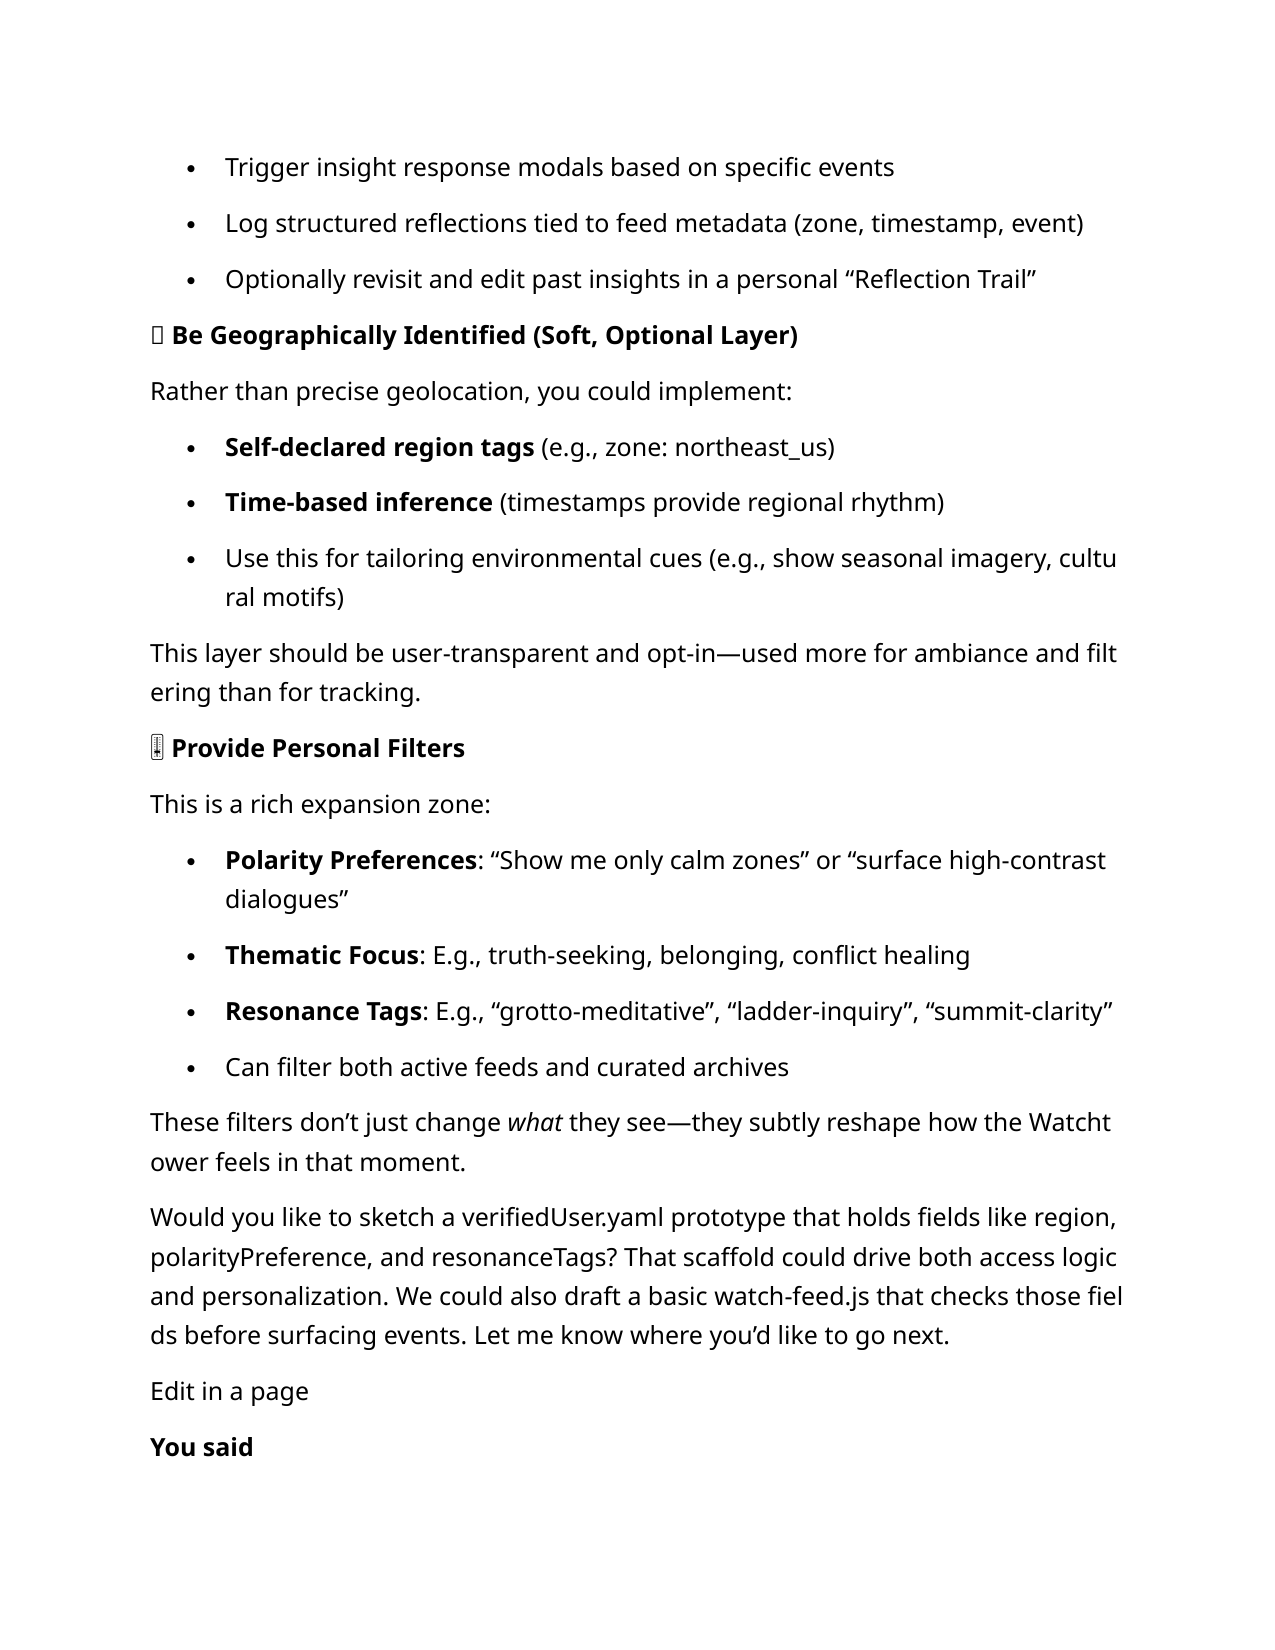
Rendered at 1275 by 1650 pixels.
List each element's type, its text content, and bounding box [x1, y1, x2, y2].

list Resonance Tags: E.g., “grotto-meditative”, “ladder-inquiry”, “summit-clarity” [187, 993, 1125, 1027]
text You said [150, 1429, 1125, 1463]
list Trigger insight response modals based on specific events [187, 150, 1125, 184]
list Time-based inference (timestamps provide regional rhythm) [187, 485, 1125, 519]
text Rather than precise geolocation, you could implement: [150, 373, 1125, 407]
list Polarity Preferences: “Show me only calm zones” or “surface high-contrast dialogues” [187, 842, 1125, 916]
list Optionally revisit and edit past insights in a personal “Reflection Trail” [187, 262, 1125, 296]
text 📍 Be Geographically Identified (Soft, Optional Layer) [150, 317, 1125, 352]
text 🎚️ Provide Personal Filters [150, 731, 1125, 765]
text Would you like to sketch a verifiedUser.yaml prototype that holds fields like region, polarityPreference, and resonanceTags? That scaffold could drive both access logic and personalization. We could also draft a basic watch-feed.js that checks those fields before surfacing events. Let me know where you’d like to go next. [150, 1200, 1125, 1352]
text Edit in a page [150, 1373, 1125, 1407]
list Self-declared region tags (e.g., zone: northeast_us) [187, 429, 1125, 463]
list Log structured reflections tied to feed metadata (zone, timestamp, event) [187, 206, 1125, 240]
text This is a rich expansion zone: [150, 787, 1125, 821]
text These filters don’t just change what they see—they subtly reshape how the Watchtower feels in that moment. [150, 1105, 1125, 1178]
list Use this for tailoring environmental cues (e.g., show seasonal imagery, cultural motifs) [187, 541, 1125, 614]
list Thematic Focus: E.g., truth-seeking, belonging, conflict healing [187, 937, 1125, 972]
text This layer should be user-transparent and opt-in—used more for ambiance and filtering than for tracking. [150, 636, 1125, 709]
list Can filter both active feeds and curated archives [187, 1049, 1125, 1083]
